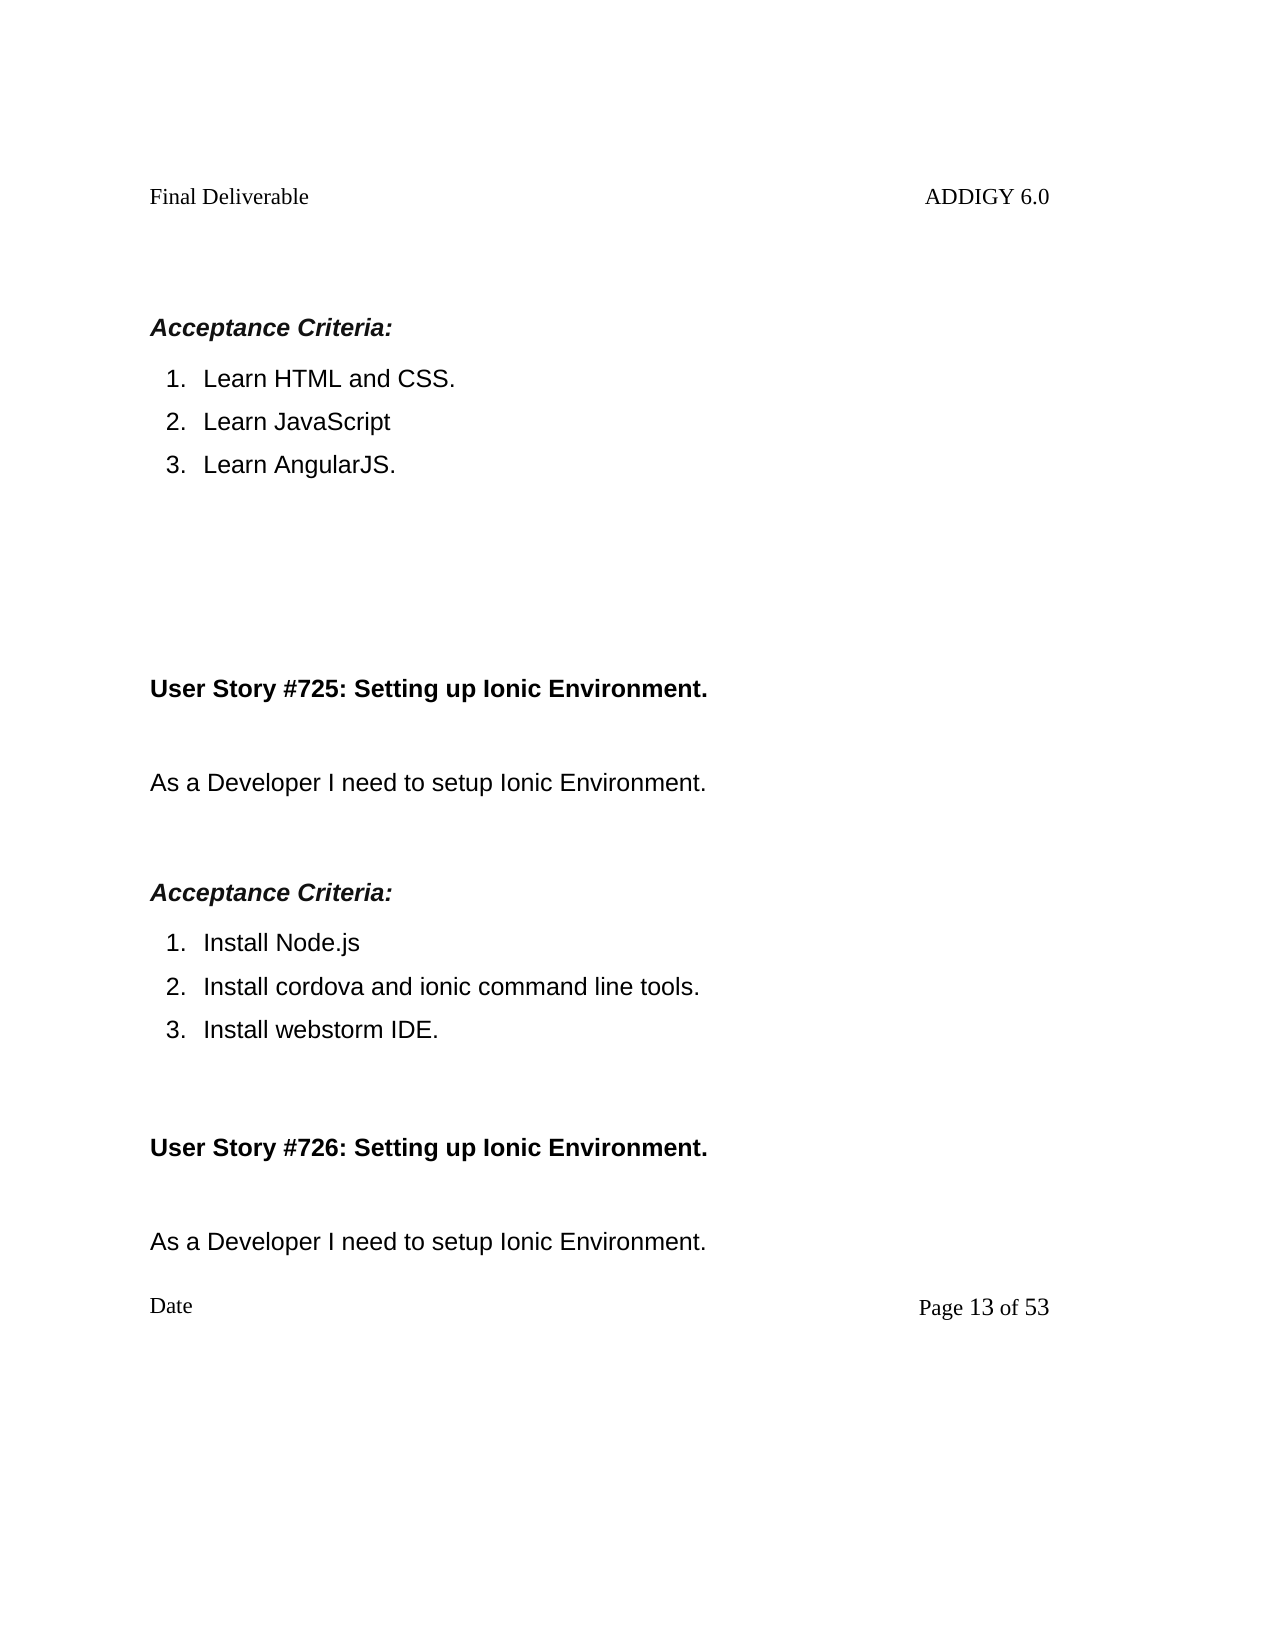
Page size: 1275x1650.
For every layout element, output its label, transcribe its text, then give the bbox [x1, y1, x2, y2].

text User Story #726: Setting up Ionic Environment. [150, 1133, 1125, 1162]
list Learn AngularJS. [166, 450, 1125, 479]
list Learn HTML and CSS. [166, 364, 1125, 393]
text User Story #725: Setting up Ionic Environment. [150, 674, 1125, 702]
subtitle Acceptance Criteria: [150, 313, 1125, 342]
list Install cordova and ionic command line tools. [166, 972, 1125, 1000]
list Install webstorm IDE. [166, 1015, 1125, 1043]
text As a Developer I need to setup Ionic Environment. [150, 768, 1125, 797]
text As a Developer I need to setup Ionic Environment. [150, 1227, 1125, 1256]
list Learn JavaScript [166, 407, 1125, 436]
list Install Node.js [166, 928, 1125, 957]
subtitle Acceptance Criteria: [150, 877, 1125, 906]
